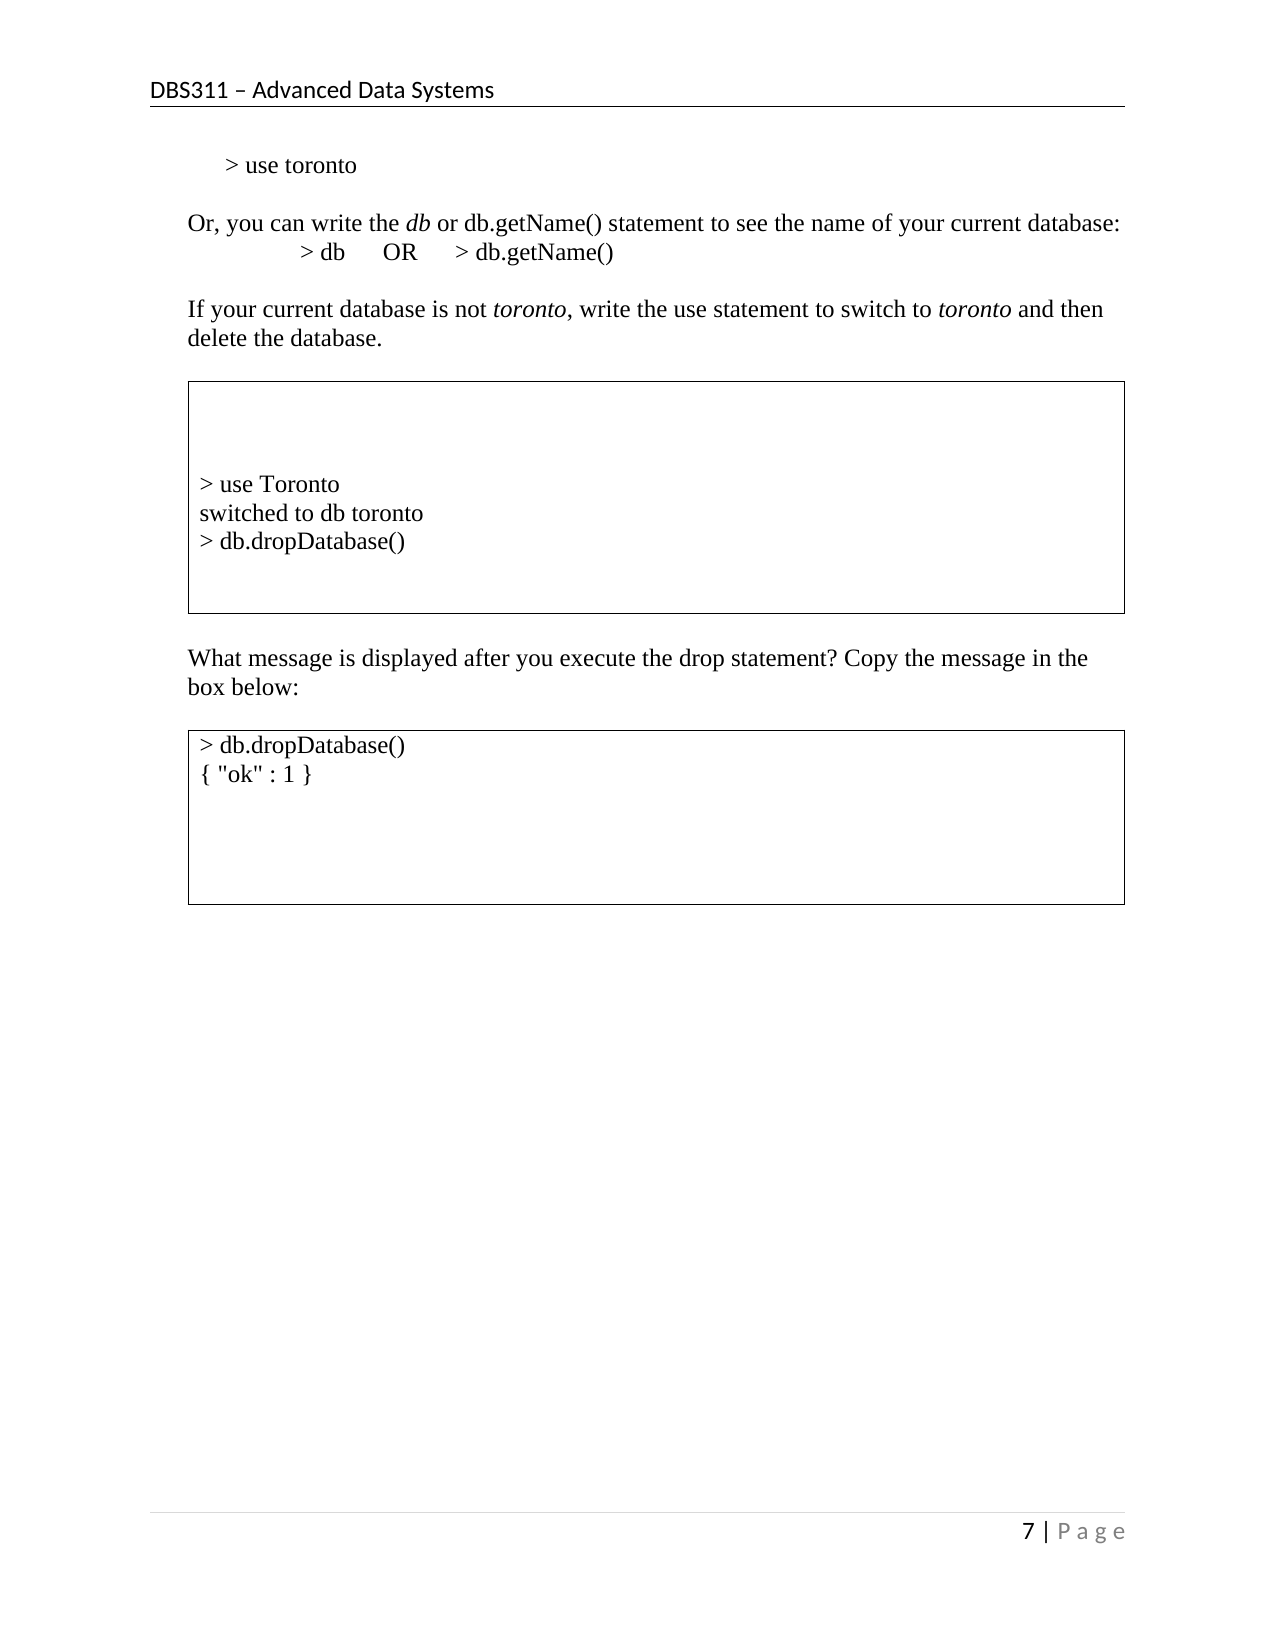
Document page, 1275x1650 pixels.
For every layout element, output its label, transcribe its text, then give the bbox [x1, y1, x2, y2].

text Or, you can write the db or db.getName() statement to see the name of your current database: > db OR > db.getName() [187, 208, 1125, 265]
text What message is displayed after you execute the drop statement? Copy the message in the box below: [187, 643, 1125, 700]
table_header > use Toronto switched to db toronto > db.dropDatabase() [189, 382, 1124, 613]
text If your current database is not toronto, write the use statement to switch to toronto and then delete the database. [187, 294, 1125, 352]
list > use toronto [225, 150, 1125, 179]
table_header > db.dropDatabase() { "ok" : 1 } [189, 731, 1124, 904]
